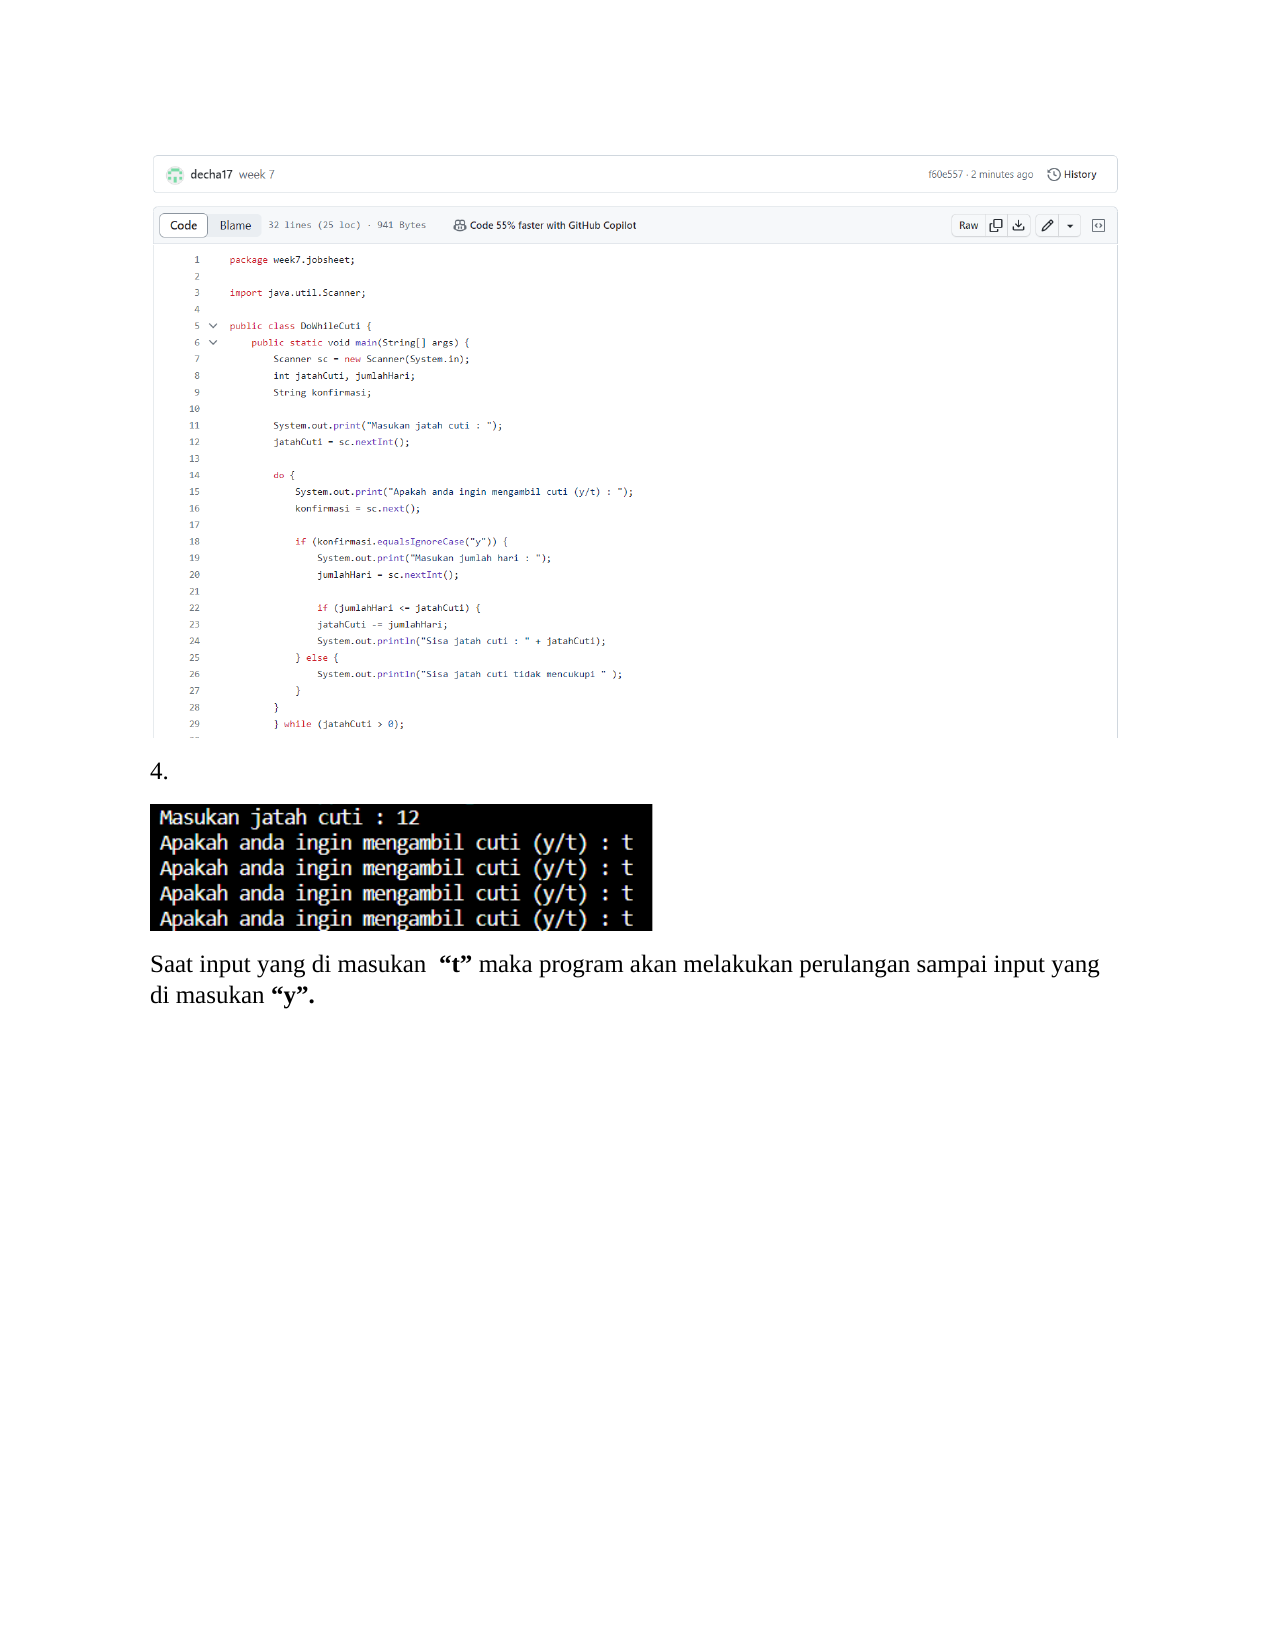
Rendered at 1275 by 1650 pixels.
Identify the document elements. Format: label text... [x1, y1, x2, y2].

text Saat input yang di masukan “t” maka program akan melakukan perulangan sampai input yang di masukan “y”. [150, 949, 1125, 1009]
picture [150, 150, 1124, 738]
text 4. [150, 756, 1125, 785]
picture [150, 804, 653, 931]
